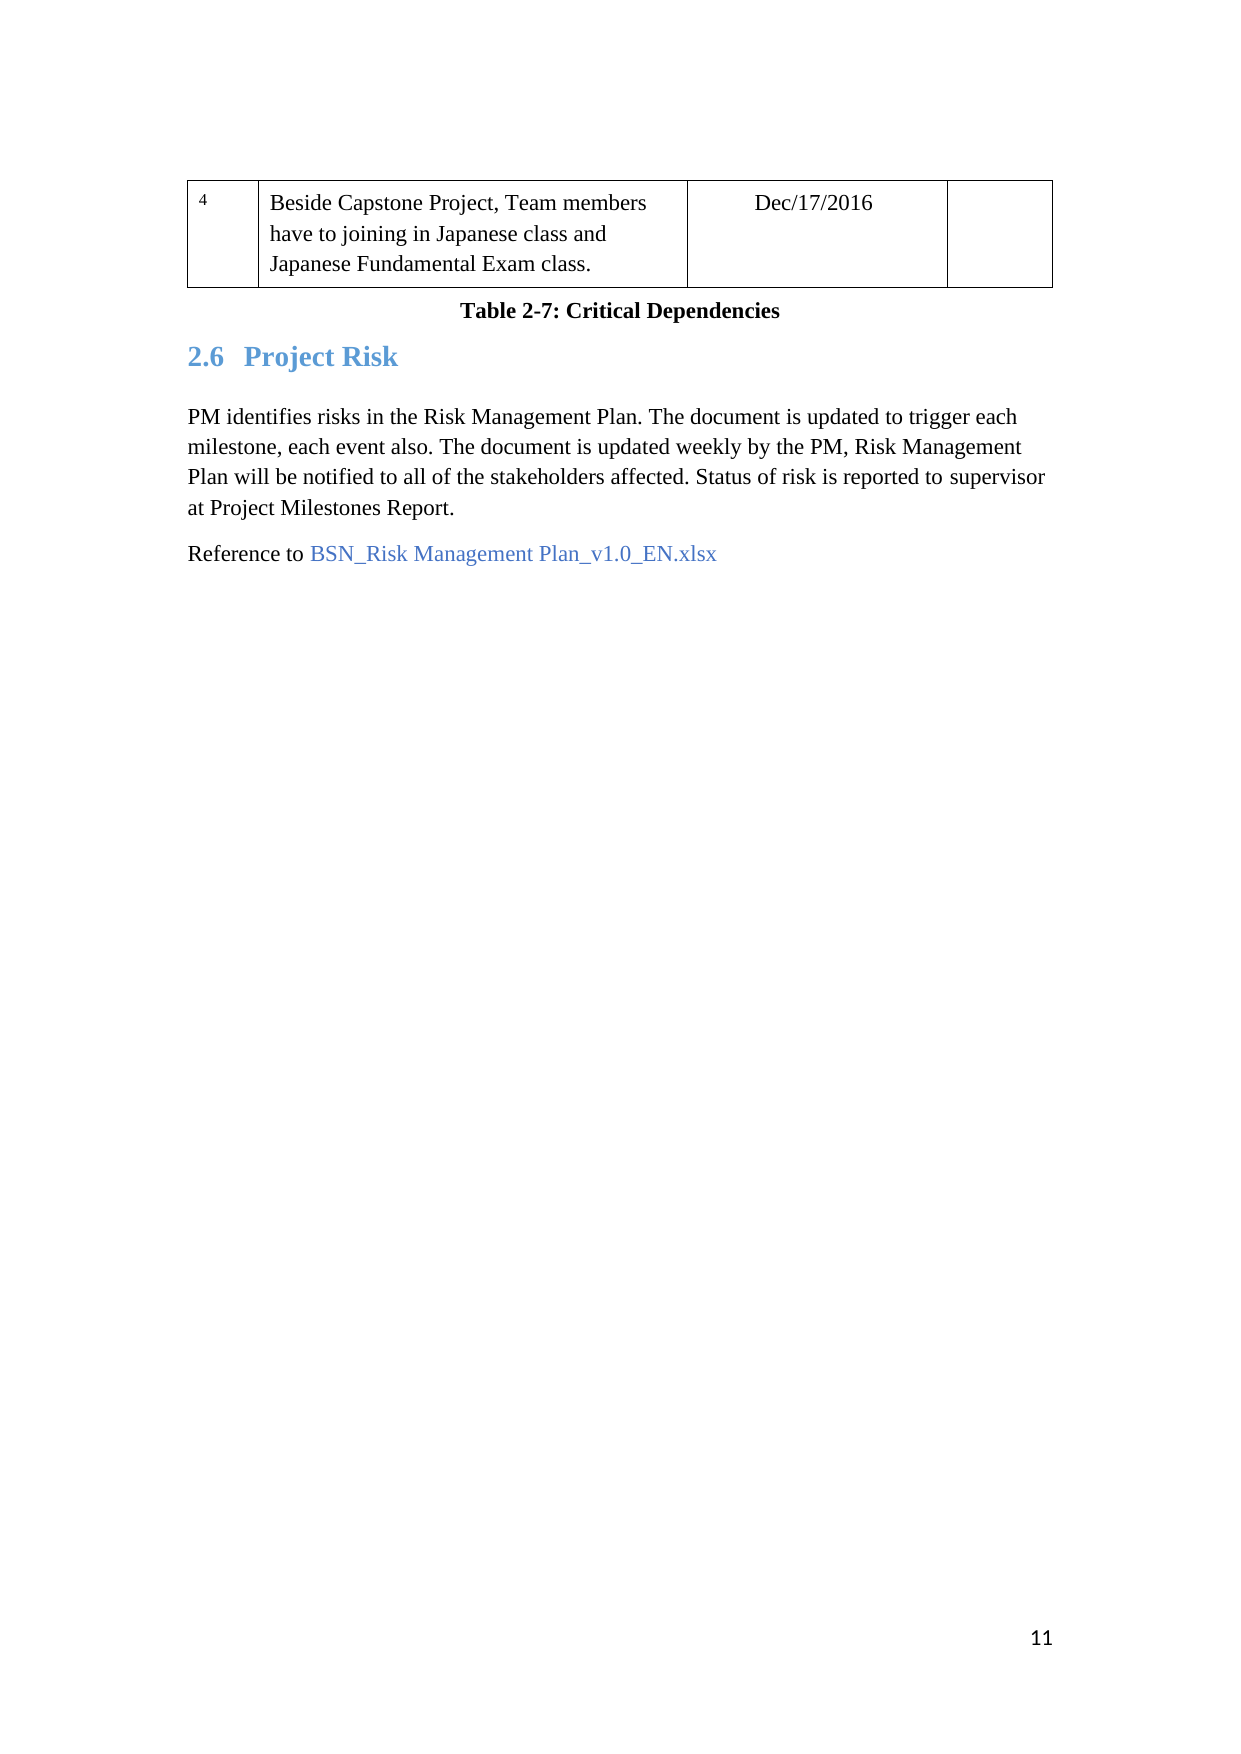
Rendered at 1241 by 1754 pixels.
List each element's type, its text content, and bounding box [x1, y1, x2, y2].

subtitle Project Risk [187, 339, 1053, 373]
table_cell [948, 181, 1052, 287]
text PM identifies risks in the Risk Management Plan. The document is updated to trigger each milestone, each event also. The document is updated weekly by the PM, Risk Management Plan will be notified to all of the stakeholders affected. Status of risk is reported to supervisor at Project Milestones Report. [187, 403, 1053, 520]
table_cell Dec/17/2016 [688, 181, 947, 287]
table_cell Beside Capstone Project, Team members have to joining in Japanese class and Japanese Fundamental Exam class. [259, 181, 687, 287]
table_cell 4 [188, 181, 258, 287]
text Reference to BSN_Risk Management Plan_v1.0_EN.xlsx [187, 540, 1053, 567]
